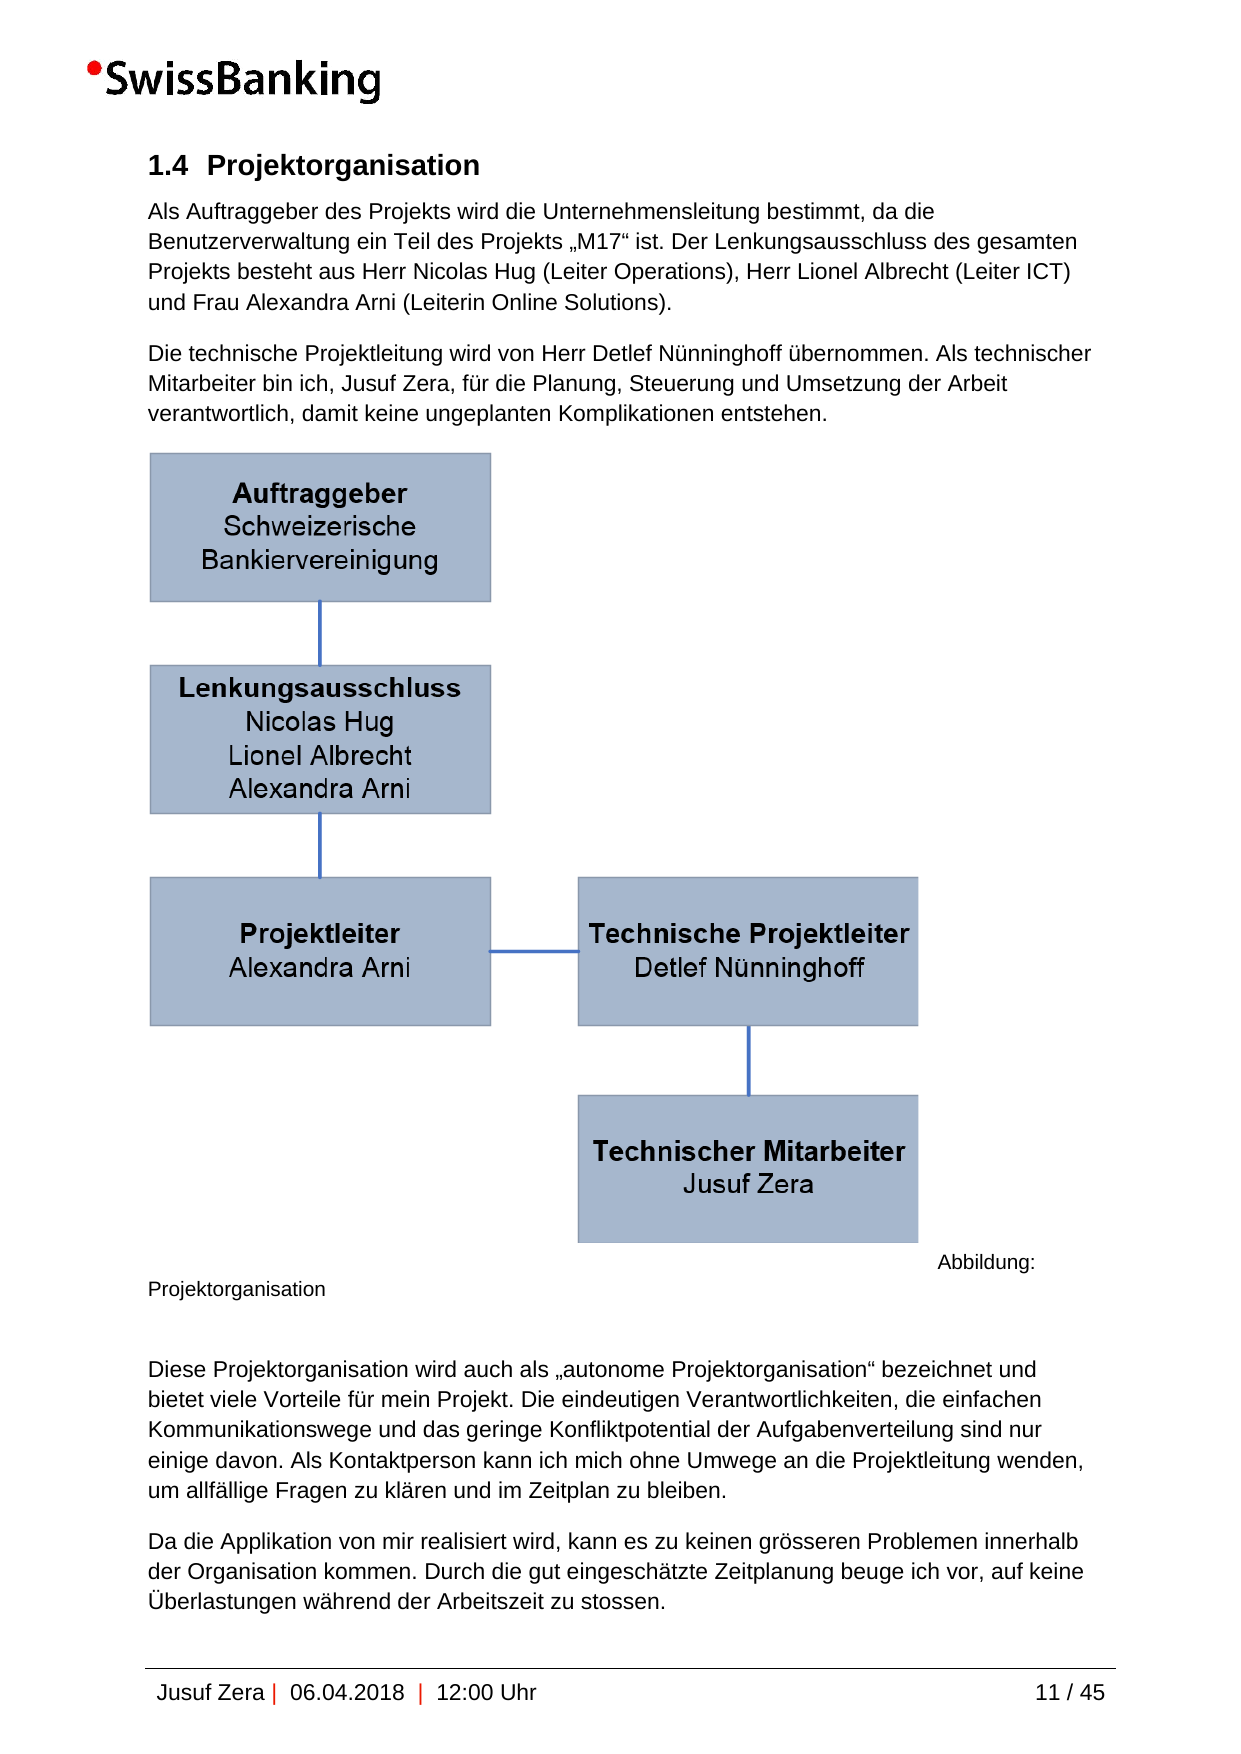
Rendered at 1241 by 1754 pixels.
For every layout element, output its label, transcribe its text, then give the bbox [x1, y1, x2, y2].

text Diese Projektorganisation wird auch als „autonome Projektorganisation“ bezeichnet und bietet viele Vorteile für mein Projekt. Die eindeutigen Verantwortlichkeiten, die einfachen Kommunikationswege und das geringe Konfliktpotential der Aufgabenverteilung sind nur einige davon. Als Kontaktperson kann ich mich ohne Umwege an die Projektleitung wenden, um allfällige Fragen zu klären und im Zeitplan zu bleiben. [148, 1356, 1093, 1503]
picture [147, 452, 919, 1242]
picture [87, 59, 380, 104]
text Da die Applikation von mir realisiert wird, kann es zu keinen grösseren Problemen innerhalb der Organisation kommen. Durch die gut eingeschätzte Zeitplanung beuge ich vor, auf keine Überlastungen während der Arbeitszeit zu stossen. [148, 1528, 1093, 1615]
subtitle Projektorganisation [148, 148, 1093, 181]
text Die technische Projektleitung wird von Herr Detlef Nünninghoff übernommen. Als technischer Mitarbeiter bin ich, Jusuf Zera, für die Planung, Steuerung und Umsetzung der Arbeit verantwortlich, damit keine ungeplanten Komplikationen entstehen. [148, 339, 1093, 426]
text Als Auftraggeber des Projekts wird die Unternehmensleitung bestimmt, da die Benutzerverwaltung ein Teil des Projekts „M17“ ist. Der Lenkungsausschluss des gesamten Projekts besteht aus Herr Nicolas Hug (Leiter Operations), Herr Lionel Albrecht (Leiter ICT) und Frau Alexandra Arni (Leiterin Online Solutions). [148, 198, 1093, 315]
text Abbildung: Projektorganisation [148, 1250, 1093, 1331]
